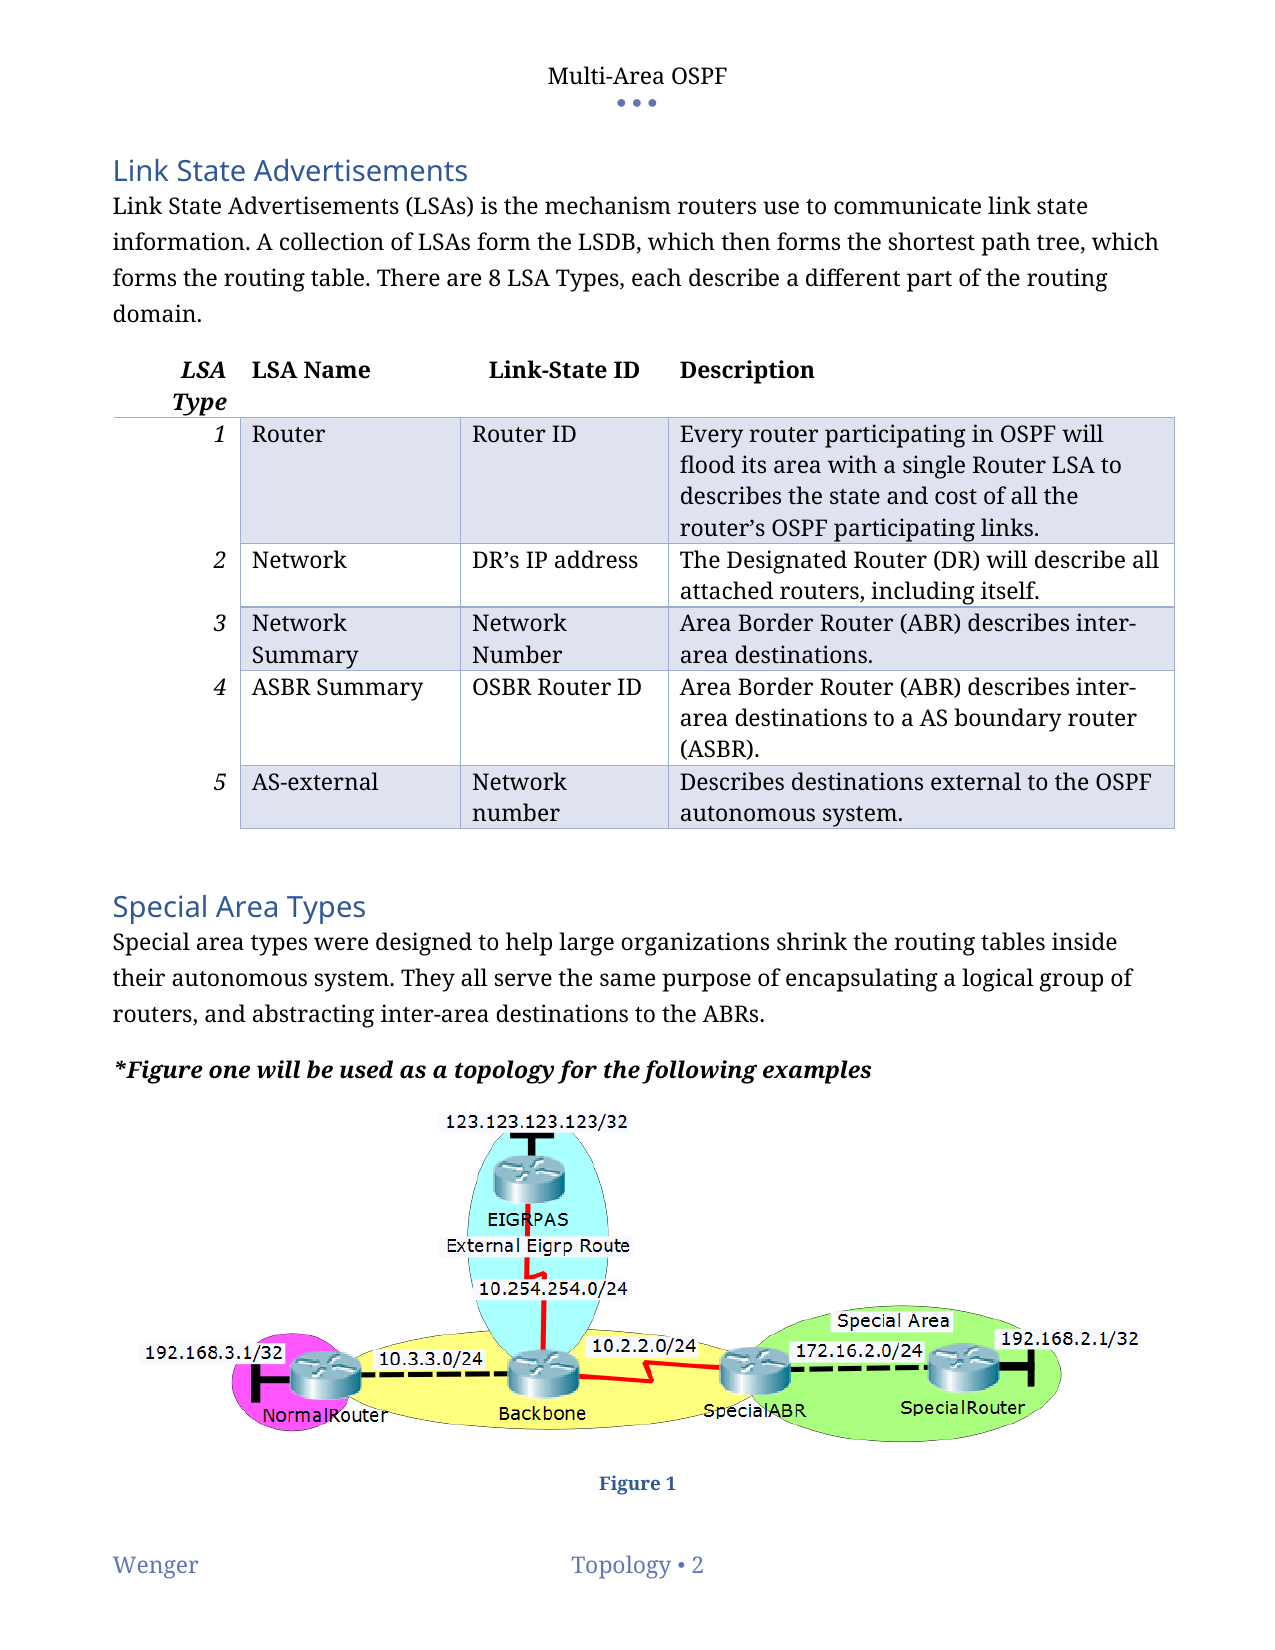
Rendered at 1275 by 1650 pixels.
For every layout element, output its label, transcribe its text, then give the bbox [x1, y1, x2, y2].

table_cell Network [241, 544, 460, 606]
table_cell OSBR Router ID [461, 671, 668, 765]
table_cell The Designated Router (DR) will describe all attached routers, including itself. [669, 544, 1174, 606]
table_cell 2 [114, 543, 240, 606]
text *Figure one will be used as a topology for the following examples [112, 1054, 1162, 1086]
table_cell Describes destinations external to the OSPF autonomous system. [669, 766, 1174, 828]
picture [130, 1111, 1145, 1445]
table_cell Network Number [461, 608, 668, 670]
table_cell ASBR Summary [241, 671, 460, 765]
text Special area types were designed to help large organizations shrink the routing tables inside their autonomous system. They all serve the same purpose of encapsulating a logical group of routers, and abstracting inter-area destinations to the ABRs. [112, 926, 1162, 1029]
subtitle Special Area Types [112, 886, 1162, 926]
table_cell Area Border Router (ABR) describes inter-area destinations to a AS boundary router (ASBR). [669, 671, 1174, 765]
table_cell 4 [114, 670, 240, 765]
table_cell AS-external [241, 766, 460, 828]
table_cell 3 [114, 606, 240, 670]
table_header LSA Type [114, 354, 240, 417]
table_header Description [668, 354, 1174, 417]
table_cell Network Summary [241, 608, 460, 670]
table_cell 5 [114, 765, 240, 828]
table_header Link-State ID [461, 354, 668, 417]
table_cell Router [241, 418, 460, 543]
table_cell Network number [461, 766, 668, 828]
text Figure 1 [112, 1470, 1162, 1496]
table_header LSA Name [240, 354, 461, 417]
table_cell Router ID [461, 418, 668, 543]
table_cell DR’s IP address [461, 544, 668, 606]
table_cell Area Border Router (ABR) describes inter-area destinations. [669, 608, 1174, 670]
text Link State Advertisements (LSAs) is the mechanism routers use to communicate link state information. A collection of LSAs form the LSDB, which then forms the shortest path tree, which forms the routing table. There are 8 LSA Types, each describe a different part of the routing domain. [112, 190, 1162, 329]
subtitle Link State Advertisements [112, 150, 1162, 190]
table_cell 1 [114, 418, 240, 543]
